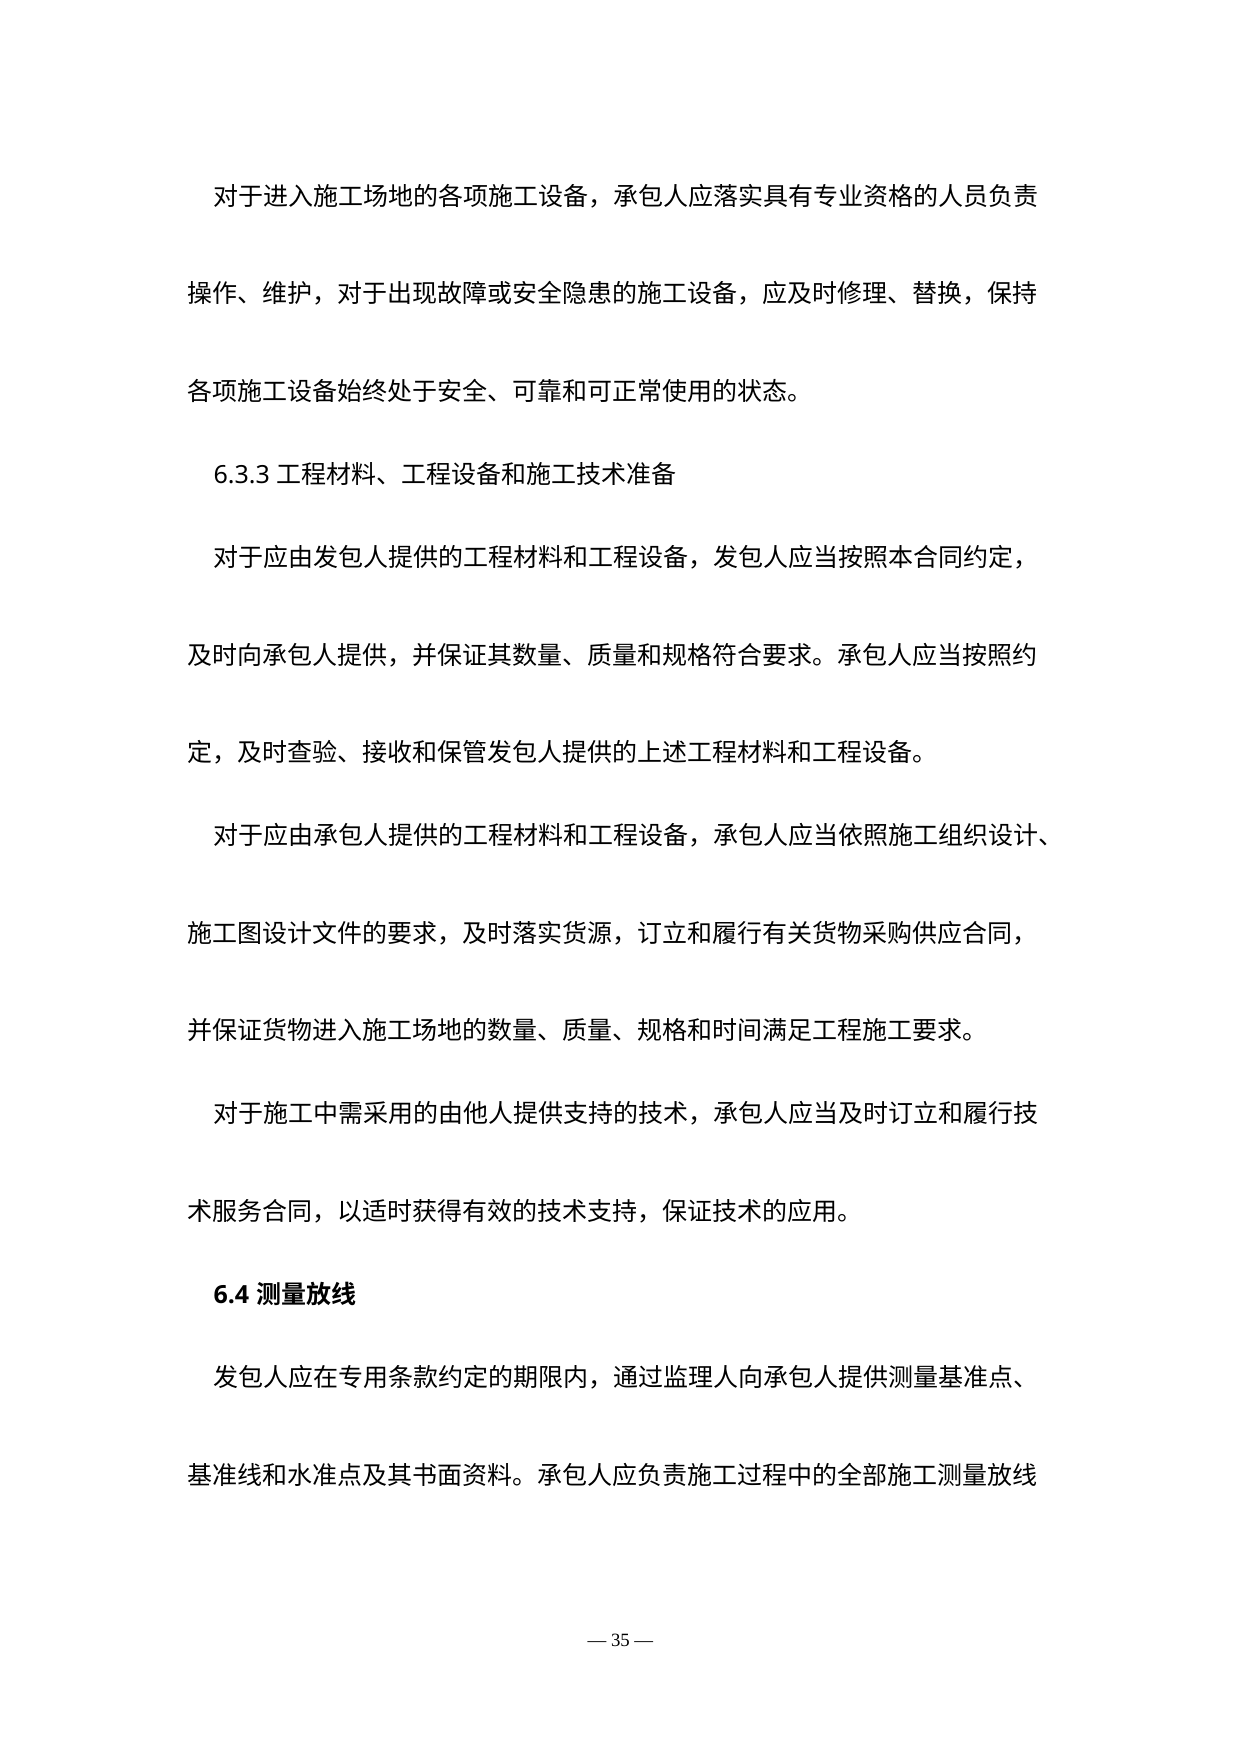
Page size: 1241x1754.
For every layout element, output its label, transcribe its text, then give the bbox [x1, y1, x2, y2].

text 6.3.3 工程材料、工程设备和施工技术准备 [187, 440, 1053, 505]
text 对于施工中需采用的由他人提供支持的技术，承包人应当及时订立和履行技术服务合同，以适时获得有效的技术支持，保证技术的应用。 [187, 1079, 1053, 1242]
text 6.4 测量放线 [187, 1260, 1053, 1325]
text 对于进入施工场地的各项施工设备，承包人应落实具有专业资格的人员负责操作、维护，对于出现故障或安全隐患的施工设备，应及时修理、替换，保持各项施工设备始终处于安全、可靠和可正常使用的状态。 [187, 162, 1053, 422]
text 对于应由承包人提供的工程材料和工程设备，承包人应当依照施工组织设计、施工图设计文件的要求，及时落实货源，订立和履行有关货物采购供应合同，并保证货物进入施工场地的数量、质量、规格和时间满足工程施工要求。 [187, 801, 1053, 1061]
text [187, 1343, 1053, 1506]
text 对于应由发包人提供的工程材料和工程设备，发包人应当按照本合同约定，及时向承包人提供，并保证其数量、质量和规格符合要求。承包人应当按照约定，及时查验、接收和保管发包人提供的上述工程材料和工程设备。 [187, 523, 1053, 783]
